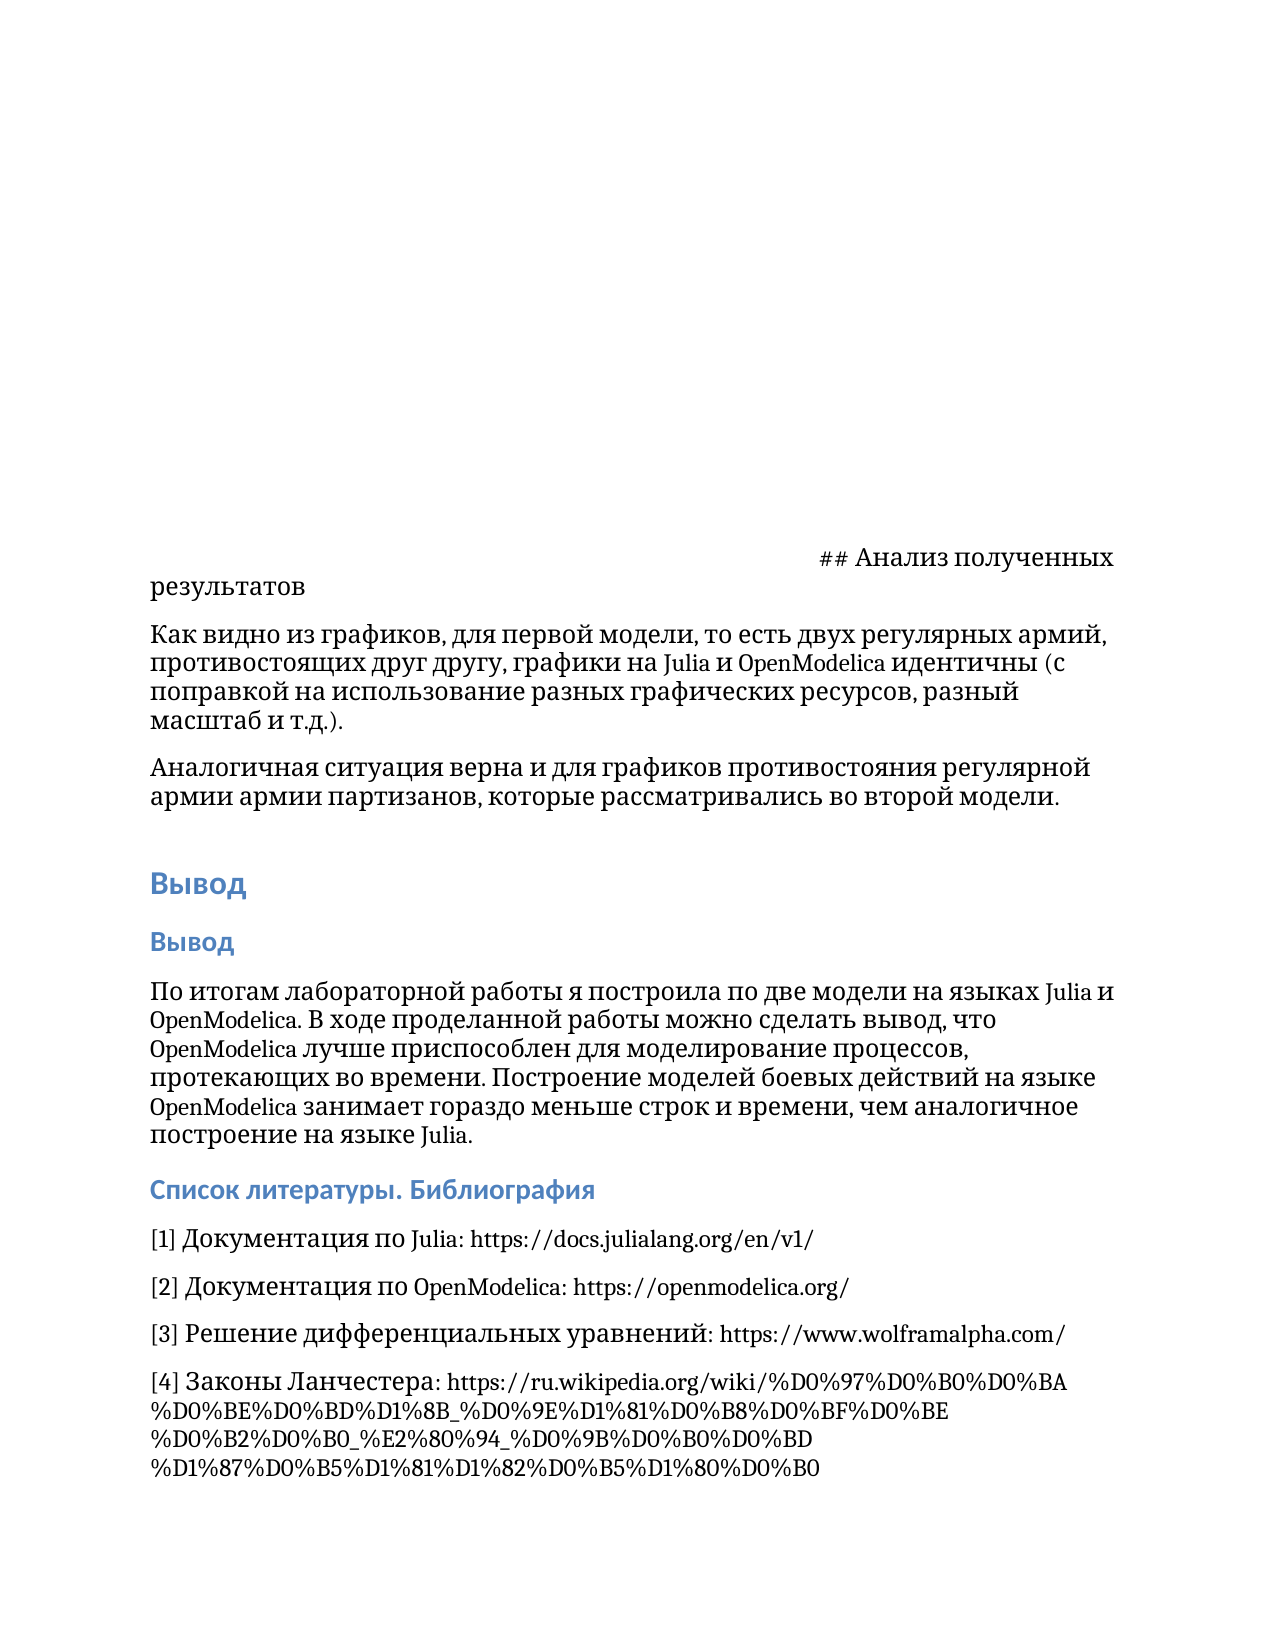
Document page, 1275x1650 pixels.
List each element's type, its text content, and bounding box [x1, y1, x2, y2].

text [1] Документация по Julia: https://docs.julialang.org/en/v1/ [150, 1225, 1125, 1254]
text [2] Документация по OpenModelica: https://openmodelica.org/ [150, 1273, 1125, 1302]
text Как видно из графиков, для первой модели, то есть двух регулярных армий, противостоящих друг другу, графики на Julia и OpenModelica идентичны (с поправкой на использование разных графических ресурсов, разный масштаб и т.д.). [150, 621, 1125, 736]
text ## Анализ полученных результатов [150, 150, 1125, 602]
subtitle Вывод [150, 923, 1125, 959]
text [4] Законы Ланчестера: https://ru.wikipedia.org/wiki/%D0%97%D0%B0%D0%BA%D0%BE%D0%BD%D1%8B_%D0%9E%D1%81%D0%B8%D0%BF%D0%BE%D0%B2%D0%B0_%E2%80%94_%D0%9B%D0%B0%D0%BD%D1%87%D0%B5%D1%81%D1%82%D0%B5%D1%80%D0%B0 [150, 1368, 1125, 1483]
subtitle Список литературы. Библиография [150, 1171, 1125, 1207]
text По итогам лабораторной работы я построила по две модели на языках Julia и OpenModelica. В ходе проделанной работы можно сделать вывод, что OpenModelica лучше приспособлен для моделирование процессов, протекающих во времени. Построение моделей боевых действий на языке OpenModelica занимает гораздо меньше строк и времени, чем аналогичное построение на языке Julia. [150, 978, 1125, 1150]
subtitle Вывод [150, 862, 1125, 902]
text Аналогичная ситуация верна и для графиков противостояния регулярной армии армии партизанов, которые рассматривались во второй модели. [150, 754, 1125, 812]
text [3] Решение дифференциальных уравнений: https://www.wolframalpha.com/ [150, 1320, 1125, 1349]
